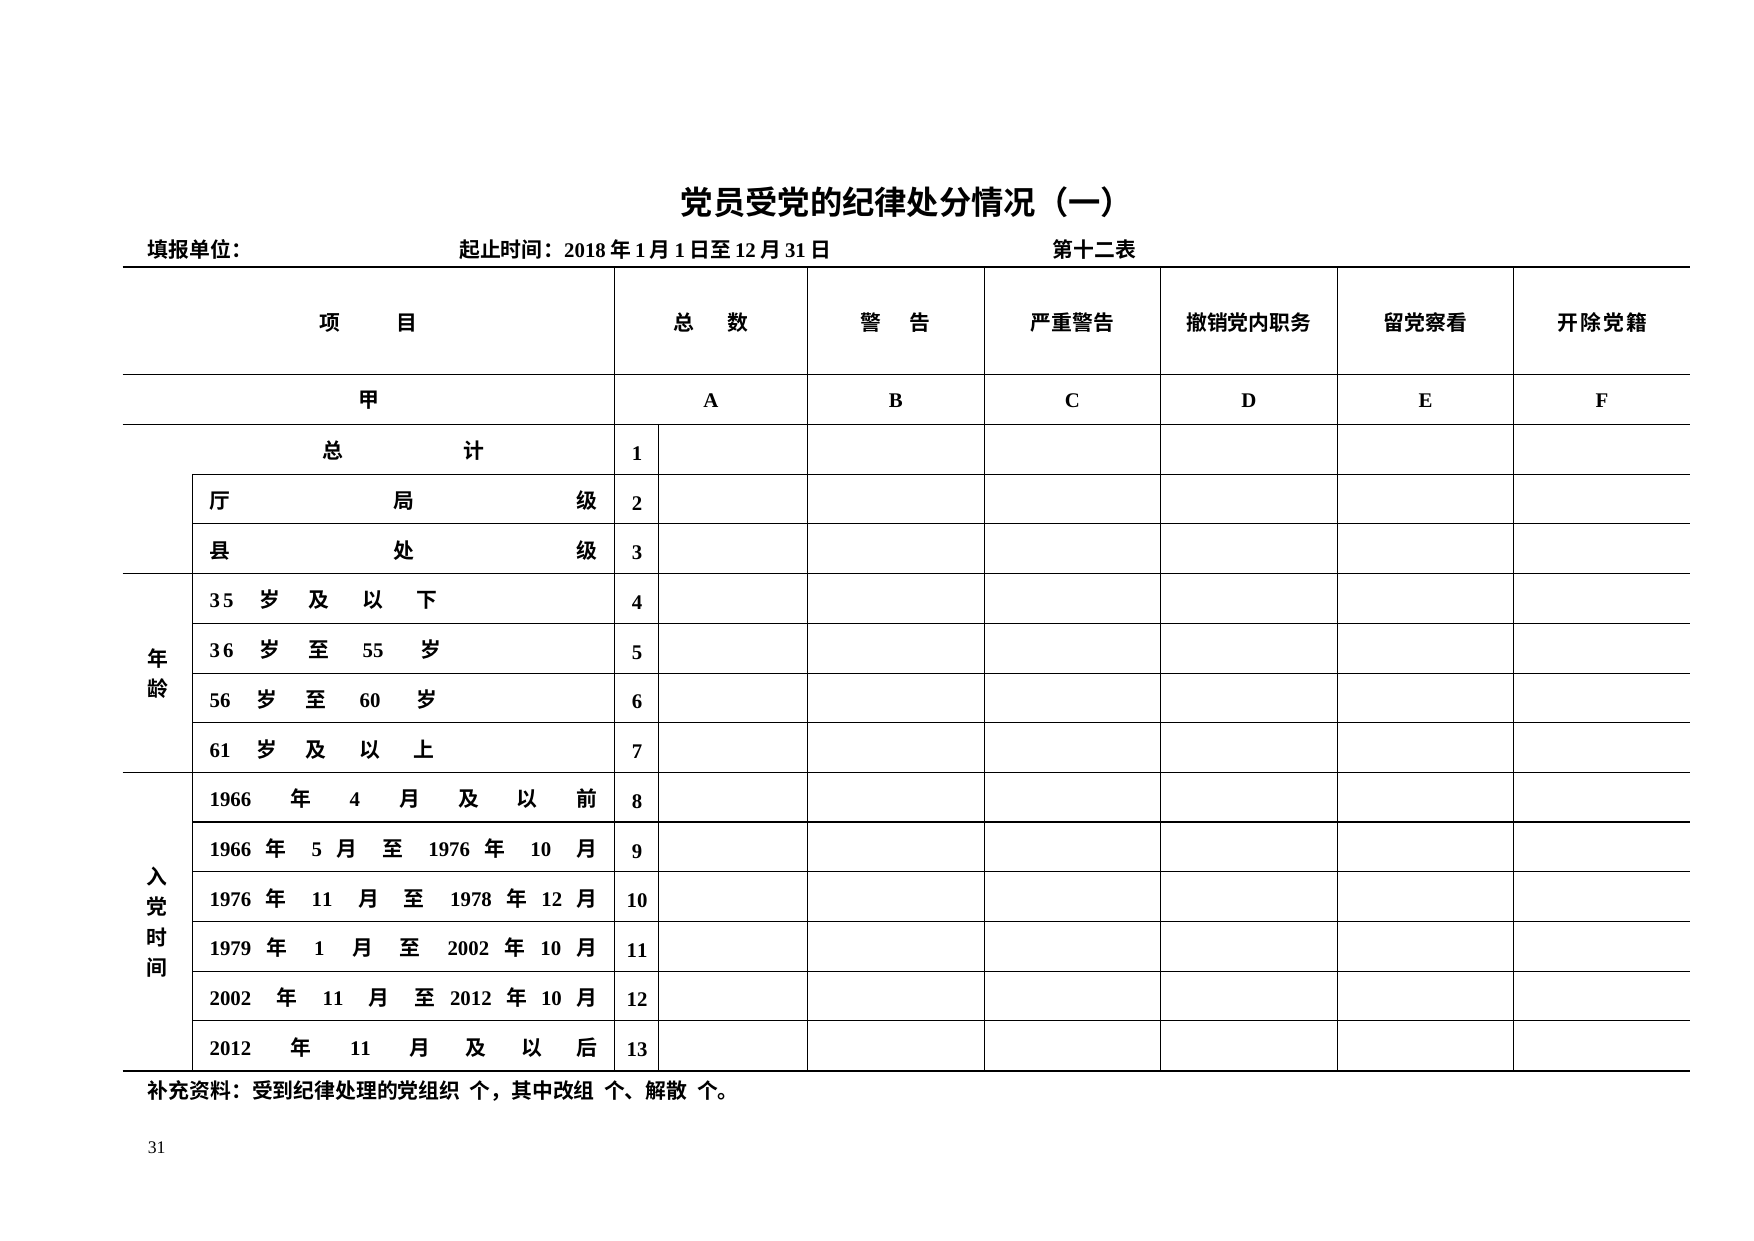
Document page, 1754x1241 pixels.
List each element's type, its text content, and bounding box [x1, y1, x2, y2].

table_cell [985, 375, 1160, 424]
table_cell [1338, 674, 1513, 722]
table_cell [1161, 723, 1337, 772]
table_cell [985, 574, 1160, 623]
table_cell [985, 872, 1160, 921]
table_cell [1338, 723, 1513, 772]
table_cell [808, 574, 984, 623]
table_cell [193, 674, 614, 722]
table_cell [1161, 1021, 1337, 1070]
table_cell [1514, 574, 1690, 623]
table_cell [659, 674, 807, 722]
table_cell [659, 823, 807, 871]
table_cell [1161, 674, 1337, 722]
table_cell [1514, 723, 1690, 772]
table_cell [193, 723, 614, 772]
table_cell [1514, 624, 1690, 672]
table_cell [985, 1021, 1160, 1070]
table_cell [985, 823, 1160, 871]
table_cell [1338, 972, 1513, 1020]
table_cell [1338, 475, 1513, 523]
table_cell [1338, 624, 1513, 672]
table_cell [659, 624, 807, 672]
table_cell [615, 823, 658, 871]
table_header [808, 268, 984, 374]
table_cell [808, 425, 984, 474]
text 党员受党的纪律处分情况（一） [148, 177, 1665, 224]
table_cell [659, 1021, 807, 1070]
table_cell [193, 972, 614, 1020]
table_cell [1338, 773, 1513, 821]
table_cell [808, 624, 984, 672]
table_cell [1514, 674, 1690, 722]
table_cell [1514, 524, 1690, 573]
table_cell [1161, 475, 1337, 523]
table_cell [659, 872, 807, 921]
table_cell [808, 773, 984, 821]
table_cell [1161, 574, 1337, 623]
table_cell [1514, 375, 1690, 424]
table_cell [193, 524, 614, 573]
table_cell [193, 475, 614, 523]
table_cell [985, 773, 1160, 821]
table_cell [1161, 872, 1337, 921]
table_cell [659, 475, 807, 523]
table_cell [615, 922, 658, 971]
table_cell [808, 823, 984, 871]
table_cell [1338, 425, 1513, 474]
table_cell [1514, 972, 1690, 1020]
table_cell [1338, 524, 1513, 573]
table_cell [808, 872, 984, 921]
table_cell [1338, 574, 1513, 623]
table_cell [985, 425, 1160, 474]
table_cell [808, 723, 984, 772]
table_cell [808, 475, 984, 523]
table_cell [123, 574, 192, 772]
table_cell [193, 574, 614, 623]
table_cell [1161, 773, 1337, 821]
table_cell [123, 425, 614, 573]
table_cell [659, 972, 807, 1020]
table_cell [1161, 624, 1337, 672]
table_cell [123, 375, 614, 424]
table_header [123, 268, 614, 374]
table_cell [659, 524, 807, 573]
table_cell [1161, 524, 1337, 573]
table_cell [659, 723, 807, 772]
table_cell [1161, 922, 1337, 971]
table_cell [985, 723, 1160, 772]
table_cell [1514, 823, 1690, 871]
text 补充资料：受到纪律处理的党组织 个，其中改组 个、解散 个。 [148, 1072, 1665, 1105]
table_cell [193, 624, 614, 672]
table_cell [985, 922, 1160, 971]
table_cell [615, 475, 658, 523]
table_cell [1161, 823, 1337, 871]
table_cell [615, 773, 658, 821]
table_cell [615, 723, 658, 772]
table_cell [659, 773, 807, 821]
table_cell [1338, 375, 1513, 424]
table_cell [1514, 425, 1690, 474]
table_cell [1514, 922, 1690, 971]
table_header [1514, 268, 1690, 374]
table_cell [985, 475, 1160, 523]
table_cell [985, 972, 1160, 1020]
text 填报单位： 起止时间：2018年1月1日至12月31日 第十二表 [148, 224, 1666, 266]
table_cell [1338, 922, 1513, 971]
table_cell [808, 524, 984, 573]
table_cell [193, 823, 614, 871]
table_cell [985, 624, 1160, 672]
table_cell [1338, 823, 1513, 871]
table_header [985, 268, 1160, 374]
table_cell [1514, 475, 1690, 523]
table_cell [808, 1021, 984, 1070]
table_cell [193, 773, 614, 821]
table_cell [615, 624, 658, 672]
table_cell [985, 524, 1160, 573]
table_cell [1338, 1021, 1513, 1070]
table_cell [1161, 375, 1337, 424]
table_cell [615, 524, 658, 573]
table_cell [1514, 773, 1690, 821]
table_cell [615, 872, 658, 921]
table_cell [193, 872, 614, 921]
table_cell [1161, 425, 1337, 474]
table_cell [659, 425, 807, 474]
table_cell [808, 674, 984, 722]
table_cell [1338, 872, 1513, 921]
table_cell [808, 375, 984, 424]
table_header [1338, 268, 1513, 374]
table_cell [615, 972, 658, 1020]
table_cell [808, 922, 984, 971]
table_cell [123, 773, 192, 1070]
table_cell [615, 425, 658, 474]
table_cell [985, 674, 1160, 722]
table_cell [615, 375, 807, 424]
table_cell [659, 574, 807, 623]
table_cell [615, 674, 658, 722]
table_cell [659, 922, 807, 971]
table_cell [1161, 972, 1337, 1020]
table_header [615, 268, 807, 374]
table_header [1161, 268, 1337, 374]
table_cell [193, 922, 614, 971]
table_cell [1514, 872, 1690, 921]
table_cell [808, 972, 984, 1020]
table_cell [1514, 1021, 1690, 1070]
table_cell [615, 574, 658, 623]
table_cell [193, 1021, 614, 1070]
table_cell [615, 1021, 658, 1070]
